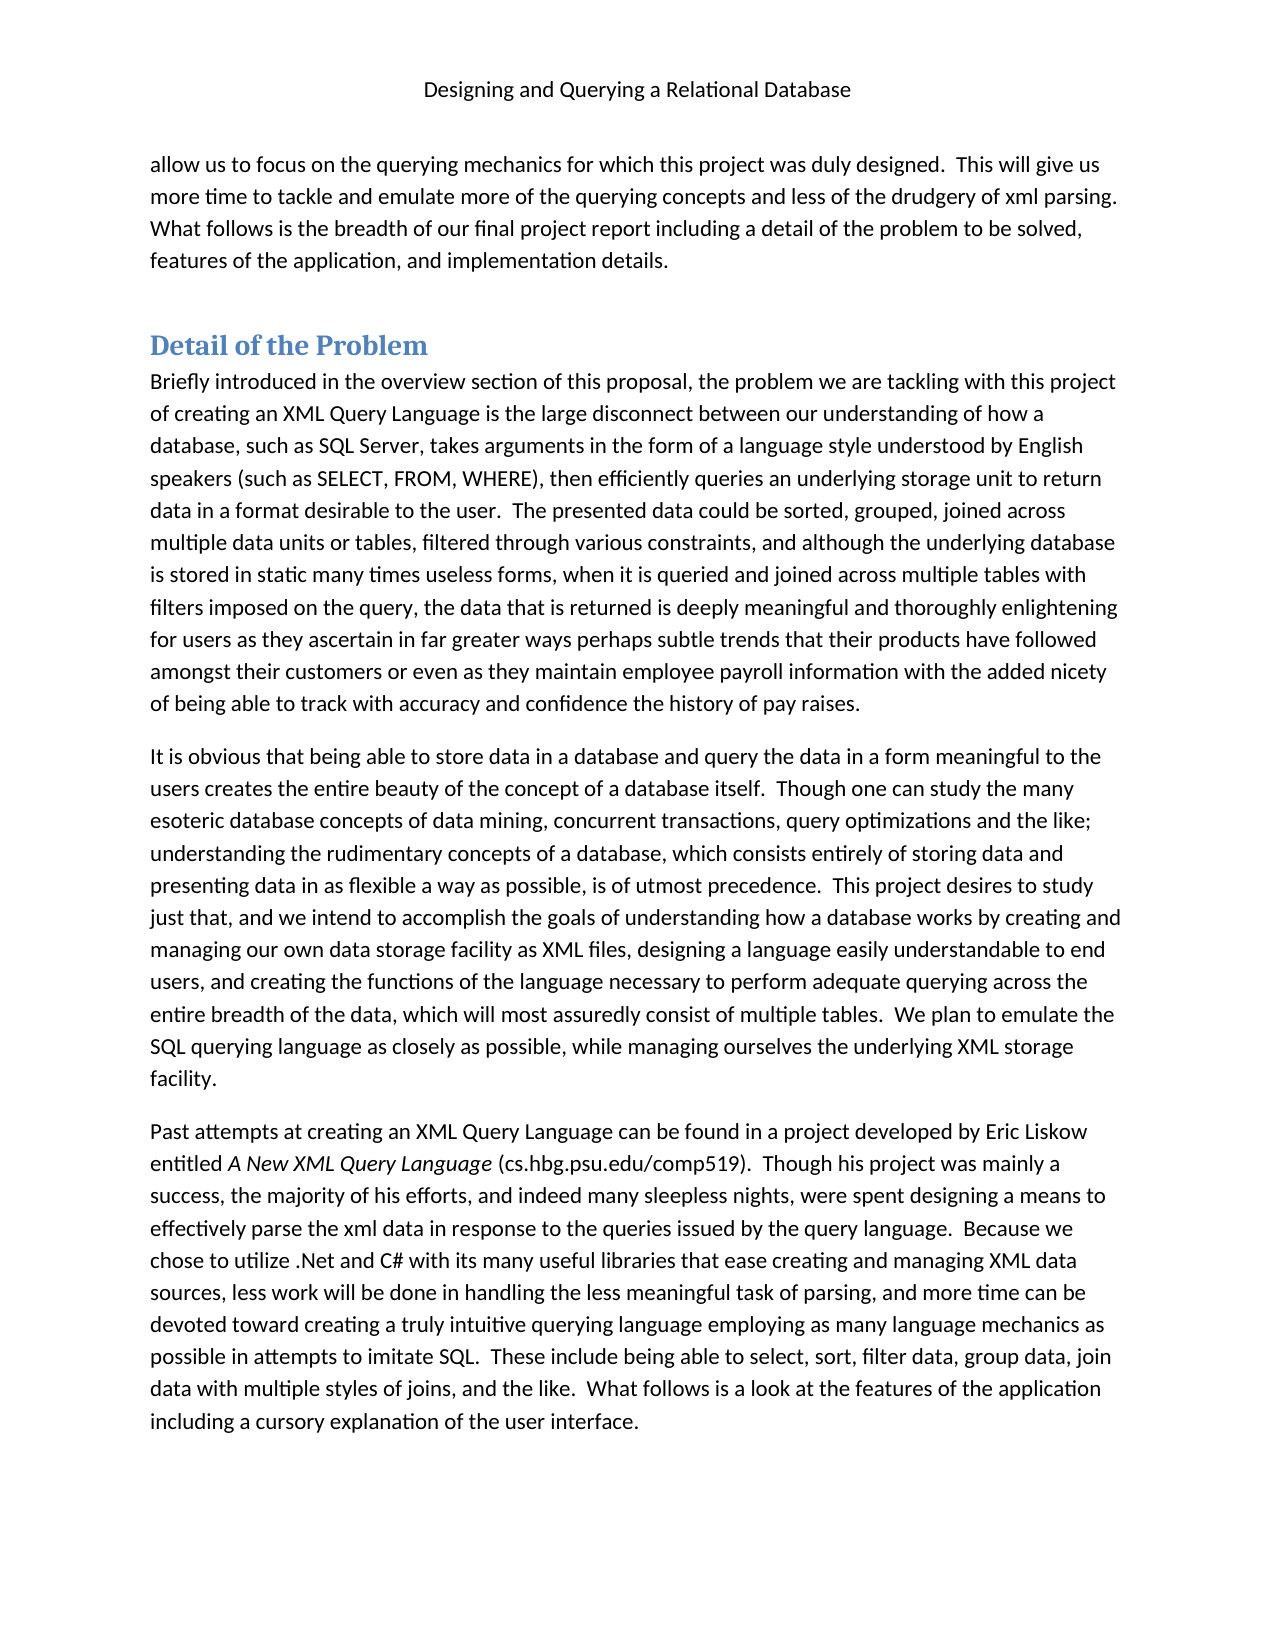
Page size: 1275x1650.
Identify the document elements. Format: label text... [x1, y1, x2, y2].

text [150, 150, 1125, 274]
text Briefly introduced in the overview section of this proposal, the problem we are tackling with this project of creating an XML Query Language is the large disconnect between our understanding of how a database, such as SQL Server, takes arguments in the form of a language style understood by English speakers (such as SELECT, FROM, WHERE), then efficiently queries an underlying storage unit to return data in a format desirable to the user. The presented data could be sorted, grouped, joined across multiple data units or tables, filtered through various constraints, and although the underlying database is stored in static many times useless forms, when it is queried and joined across multiple tables with filters imposed on the query, the data that is returned is deeply meaningful and thoroughly enlightening for users as they ascertain in far greater ways perhaps subtle trends that their products have followed amongst their customers or even as they maintain employee payroll information with the added nicety of being able to track with accuracy and confidence the history of pay raises. [150, 367, 1125, 717]
subtitle Detail of the Problem [150, 329, 1125, 362]
text Past attempts at creating an XML Query Language can be found in a project developed by Eric Liskow entitled A New XML Query Language (cs.hbg.psu.edu/comp519). Though his project was mainly a success, the majority of his efforts, and indeed many sleepless nights, were spent designing a means to effectively parse the xml data in response to the queries issued by the query language. Because we chose to utilize .Net and C# with its many useful libraries that ease creating and managing XML data sources, less work will be done in handling the less meaningful task of parsing, and more time can be devoted toward creating a truly intuitive querying language employing as many language mechanics as possible in attempts to imitate SQL. These include being able to select, sort, filter data, group data, join data with multiple styles of joins, and the like. What follows is a look at the features of the application including a cursory explanation of the user interface. [150, 1117, 1125, 1435]
text It is obvious that being able to store data in a database and query the data in a form meaningful to the users creates the entire beauty of the concept of a database itself. Though one can study the many esoteric database concepts of data mining, concurrent transactions, query optimizations and the like; understanding the rudimentary concepts of a database, which consists entirely of storing data and presenting data in as flexible a way as possible, is of utmost precedence. This project desires to study just that, and we intend to accomplish the goals of understanding how a database works by creating and managing our own data storage facility as XML files, designing a language easily understandable to end users, and creating the functions of the language necessary to perform adequate querying across the entire breadth of the data, which will most assuredly consist of multiple tables. We plan to emulate the SQL querying language as closely as possible, while managing ourselves the underlying XML storage facility. [150, 742, 1125, 1092]
